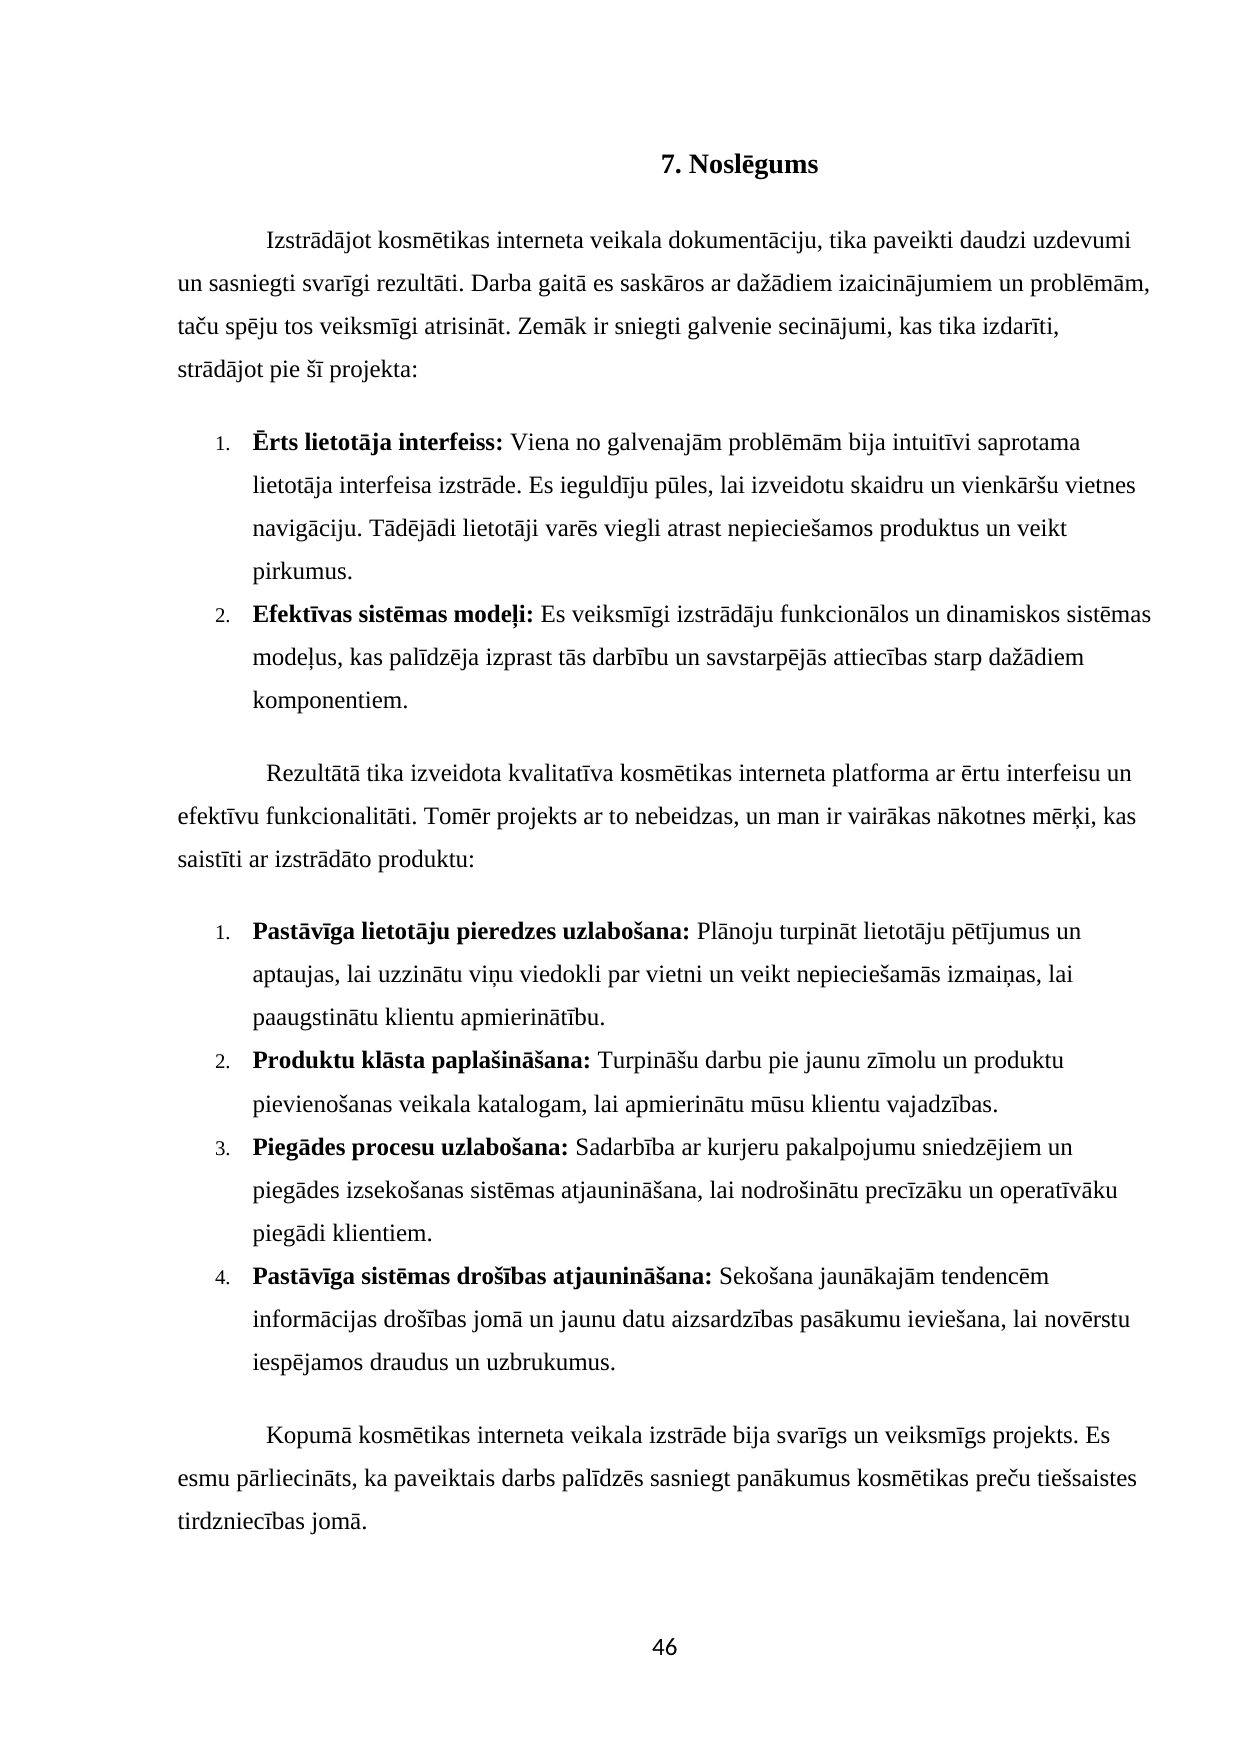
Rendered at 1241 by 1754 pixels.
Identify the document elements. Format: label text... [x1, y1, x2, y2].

list Ērts lietotāja interfeiss: Viena no galvenajām problēmām bija intuitīvi saprotama lietotāja interfeisa izstrāde. Es ieguldīju pūles, lai izveidotu skaidru un vienkāršu vietnes navigāciju. Tādējādi lietotāji varēs viegli atrast nepieciešamos produktus un veikt pirkumus. [215, 427, 1152, 585]
list Pastāvīga sistēmas drošības atjaunināšana: Sekošana jaunākajām tendencēm informācijas drošības jomā un jaunu datu aizsardzības pasākumu ieviešana, lai novērstu iespējamos draudus un uzbrukumus. [215, 1261, 1152, 1376]
text Kopumā kosmētikas interneta veikala izstrāde bija svarīgs un veiksmīgs projekts. Es esmu pārliecināts, ka paveiktais darbs palīdzēs sasniegt panākumus kosmētikas preču tiešsaistes tirdzniecības jomā. [177, 1420, 1152, 1535]
list Piegādes procesu uzlabošana: Sadarbība ar kurjeru pakalpojumu sniedzējiem un piegādes izsekošanas sistēmas atjaunināšana, lai nodrošinātu precīzāku un operatīvāku piegādi klientiem. [215, 1132, 1152, 1247]
list Efektīvas sistēmas modeļi: Es veiksmīgi izstrādāju funkcionālos un dinamiskos sistēmas modeļus, kas palīdzēja izprast tās darbību un savstarpējās attiecības starp dažādiem komponentiem. [215, 599, 1152, 714]
list 7. Noslēgums [327, 147, 1152, 180]
list Pastāvīga lietotāju pieredzes uzlabošana: Plānoju turpināt lietotāju pētījumus un aptaujas, lai uzzinātu viņu viedokli par vietni un veikt nepieciešamās izmaiņas, lai paaugstinātu klientu apmierinātību. [215, 916, 1152, 1031]
list Produktu klāsta paplašināšana: Turpināšu darbu pie jaunu zīmolu un produktu pievienošanas veikala katalogam, lai apmierinātu mūsu klientu vajadzības. [215, 1046, 1152, 1117]
text Rezultātā tika izveidota kvalitatīva kosmētikas interneta platforma ar ērtu interfeisu un efektīvu funkcionalitāti. Tomēr projekts ar to nebeidzas, un man ir vairākas nākotnes mērķi, kas saistīti ar izstrādāto produktu: [177, 758, 1152, 873]
text Izstrādājot kosmētikas interneta veikala dokumentāciju, tika paveikti daudzi uzdevumi un sasniegti svarīgi rezultāti. Darba gaitā es saskāros ar dažādiem izaicinājumiem un problēmām, taču spēju tos veiksmīgi atrisināt. Zemāk ir sniegti galvenie secinājumi, kas tika izdarīti, strādājot pie šī projekta: [177, 225, 1152, 383]
